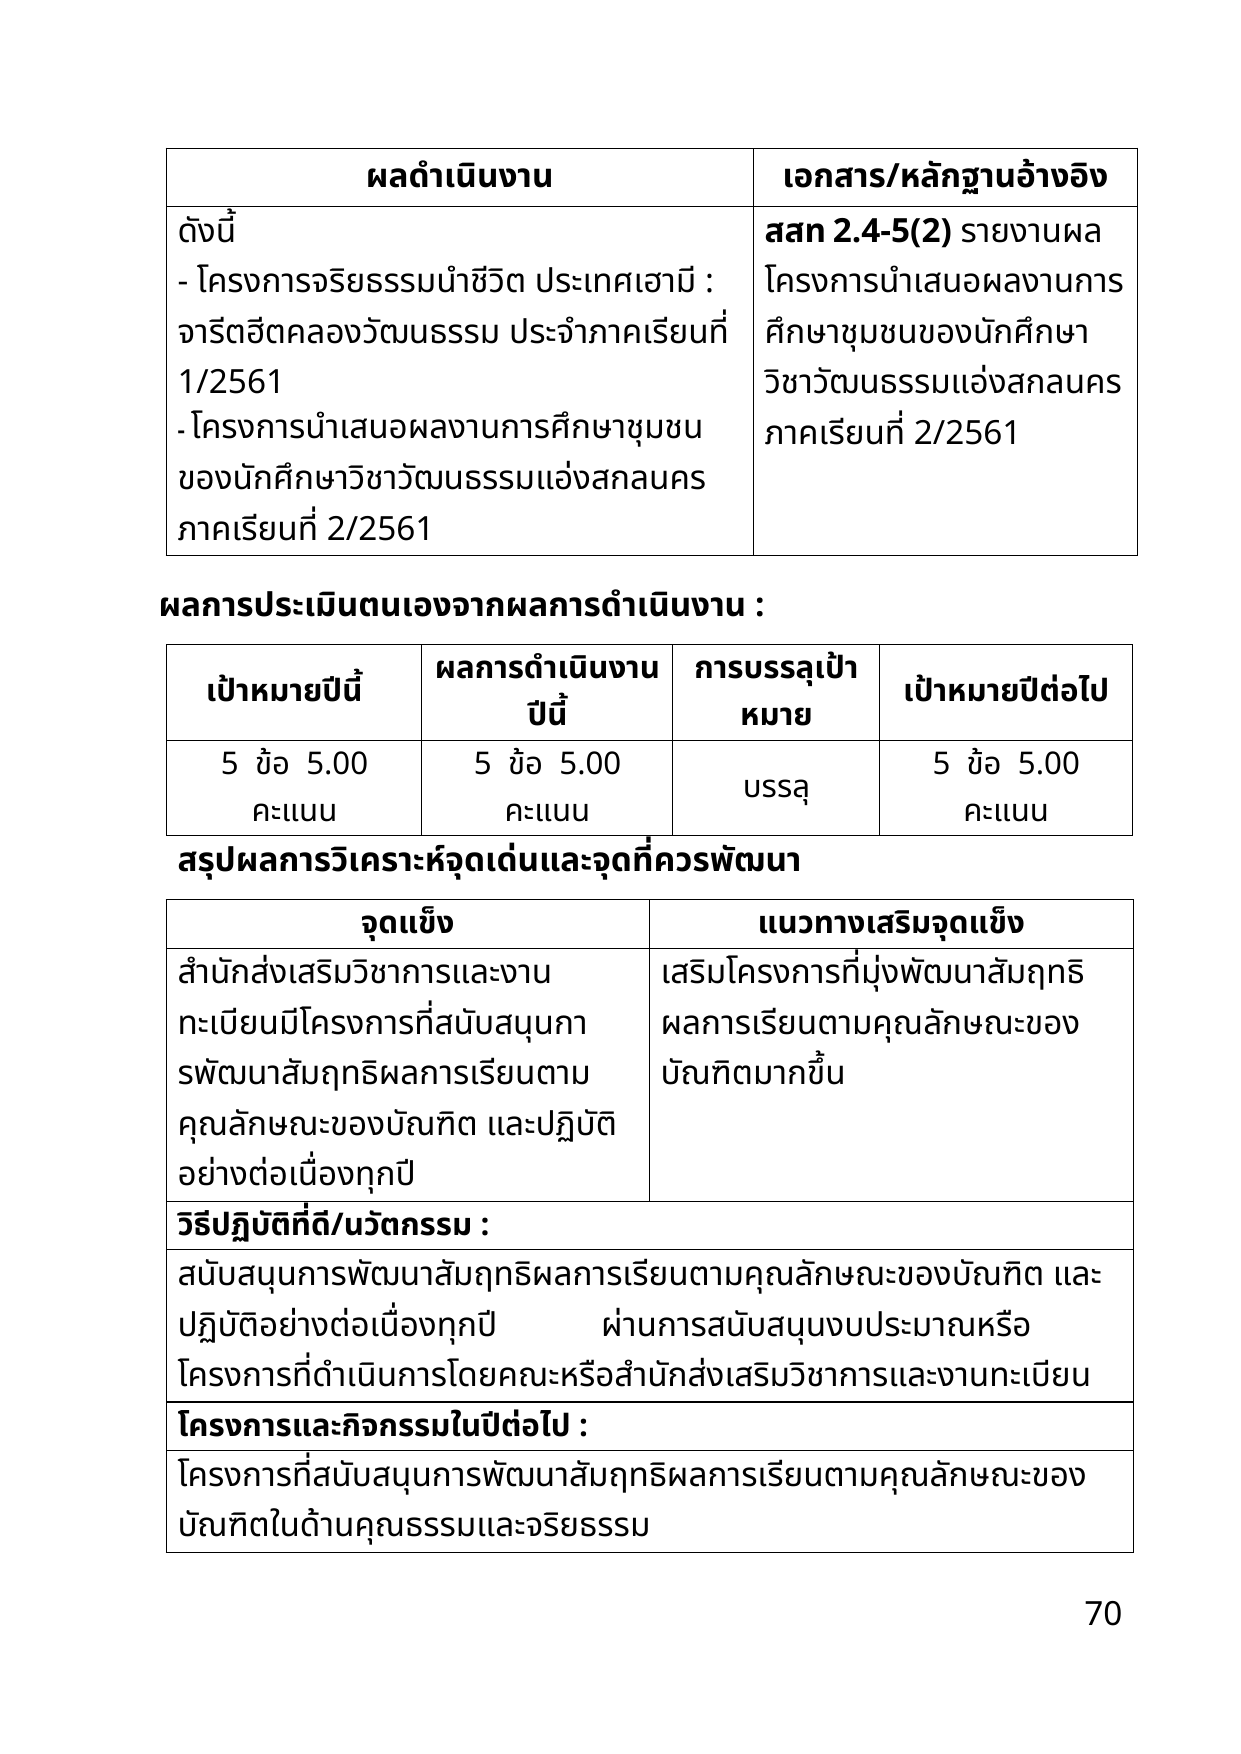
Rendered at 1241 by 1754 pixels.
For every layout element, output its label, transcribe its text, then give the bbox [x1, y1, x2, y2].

table_header ผลดำเนินงาน [167, 149, 753, 206]
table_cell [167, 207, 753, 555]
table_header แนวทางเสริมจุดแข็ง [650, 900, 1133, 947]
table_header จุดแข็ง [167, 900, 649, 947]
table_cell เสริมโครงการที่มุ่งพัฒนาสัมฤทธิผลการเรียนตามคุณลักษณะของบัณฑิตมากขึ้น [650, 949, 1133, 1201]
table_header เป้าหมายปีต่อไป [880, 645, 1132, 739]
table_header การบรรลุเป้าหมาย [673, 645, 879, 739]
table_header ผลการดำเนินงานปีนี้ [422, 645, 672, 739]
table_cell 5 ข้อ 5.00 คะแนน [422, 741, 672, 835]
table_cell 5 ข้อ 5.00 คะแนน [167, 741, 421, 835]
table_cell วิธีปฏิบัติที่ดี/นวัตกรรม : [167, 1202, 1133, 1249]
table_cell บรรลุ [673, 741, 879, 835]
table_cell โครงการและกิจกรรมในปีต่อไป : [167, 1403, 1133, 1450]
table_cell โครงการที่สนับสนุนการพัฒนาสัมฤทธิผลการเรียนตามคุณลักษณะของบัณฑิตในด้านคุณธรรมและจริยธรรม [167, 1451, 1133, 1552]
table_cell 5 ข้อ 5.00 คะแนน [880, 741, 1132, 835]
table_header เป้าหมายปีนี้ [167, 645, 421, 739]
table_header เอกสาร/หลักฐานอ้างอิง [754, 149, 1137, 206]
table_cell สนับสนุนการพัฒนาสัมฤทธิผลการเรียนตามคุณลักษณะของบัณฑิต และปฏิบัติอย่างต่อเนื่องทุกปี ผ่านการสนับสนุนงบประมาณหรือโครงการที่ดำเนินการโดยคณะหรือสำนักส่งเสริมวิชาการและงานทะเบียน [167, 1250, 1133, 1401]
text สรุปผลการวิเคราะห์จุดเด่นและจุดที่ควรพัฒนา [177, 836, 1122, 887]
title ผลการประเมินตนเองจากผลการดำเนินงาน : [158, 581, 1122, 632]
table_cell สำนักส่งเสริมวิชาการและงานทะเบียนมีโครงการที่สนับสนุนการพัฒนาสัมฤทธิผลการเรียนตามคุณลักษณะของบัณฑิต และปฏิบัติอย่างต่อเนื่องทุกปี [167, 949, 649, 1201]
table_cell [754, 207, 1137, 555]
